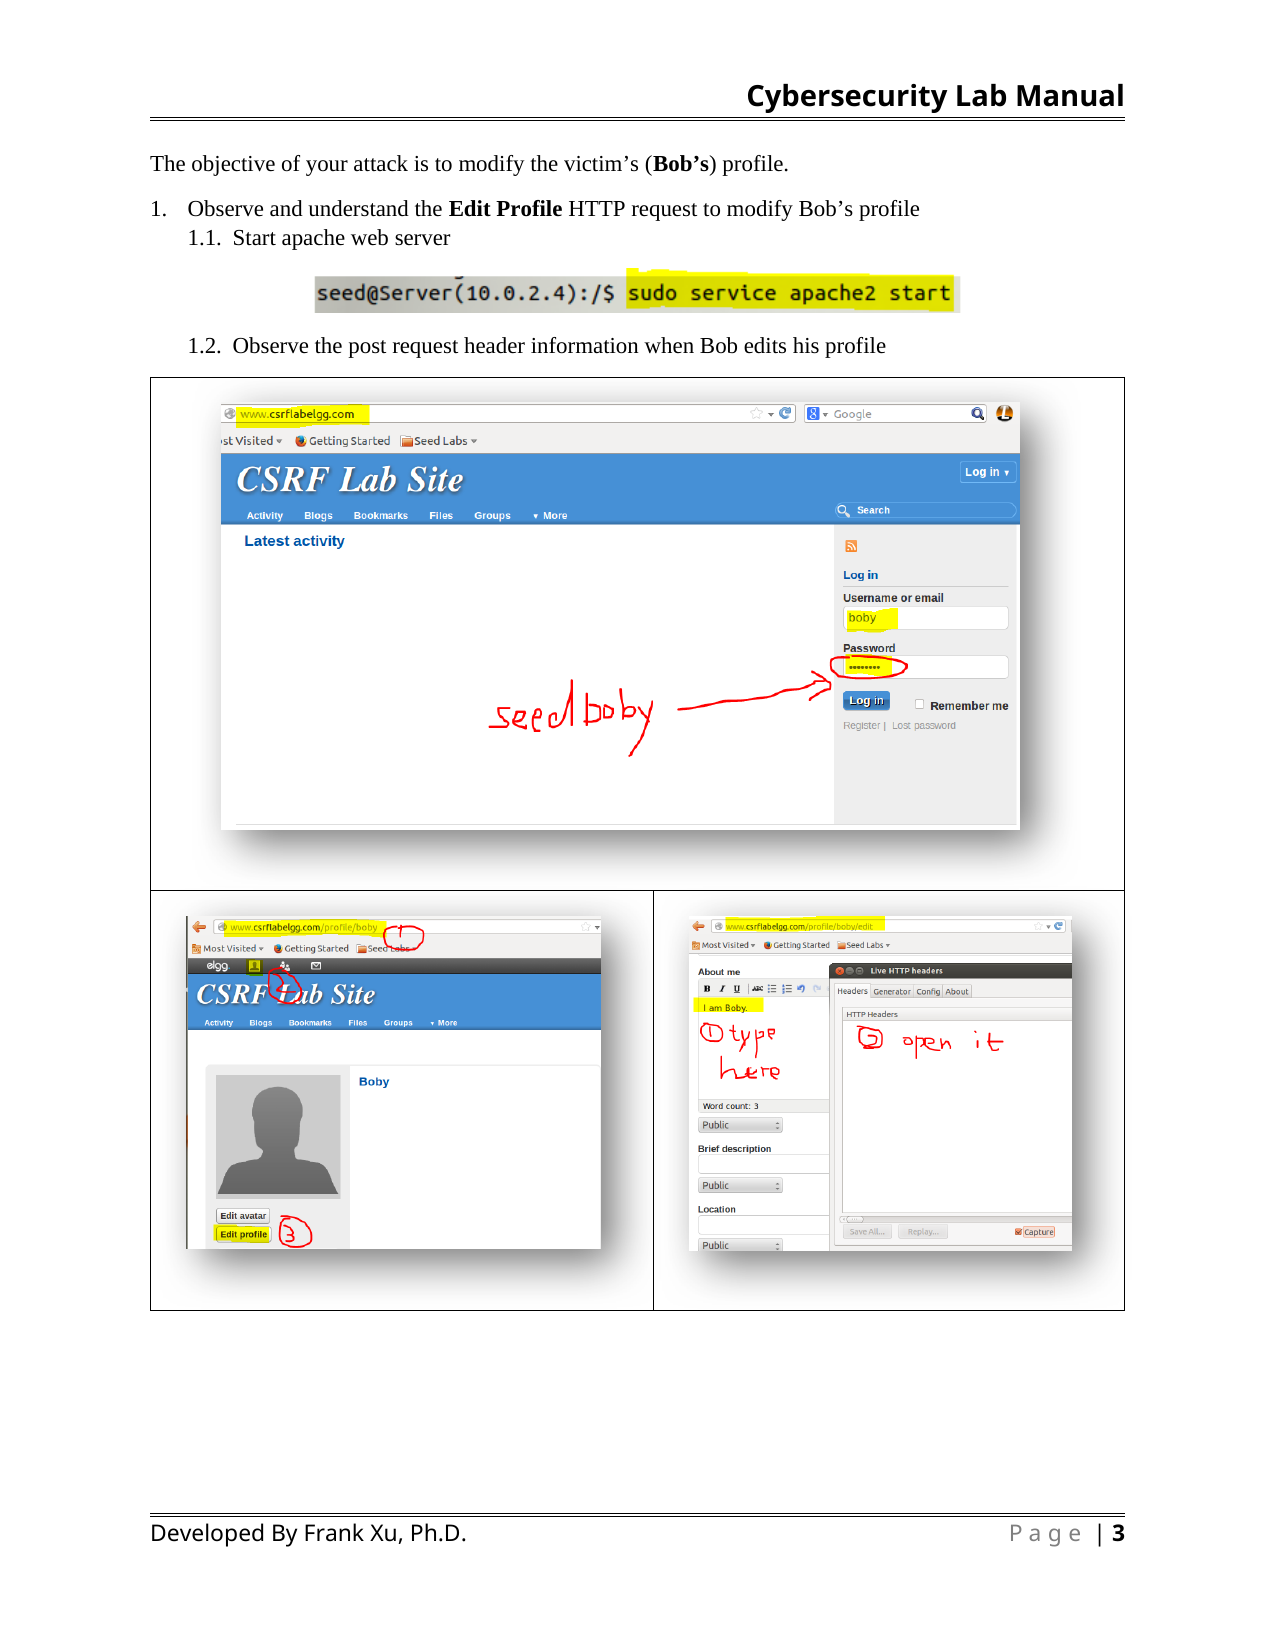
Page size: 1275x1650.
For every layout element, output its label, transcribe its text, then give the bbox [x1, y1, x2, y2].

text The objective of your attack is to modify the victim’s (Bob’s) profile. [150, 150, 1125, 176]
table_header [151, 378, 1124, 890]
list Observe the post request header information when Bob edits his profile [187, 332, 1125, 358]
picture [186, 916, 601, 1249]
list Start apache web server [187, 223, 1125, 250]
table_cell [654, 891, 1124, 1310]
table_cell [151, 891, 653, 1310]
picture [221, 402, 1020, 830]
picture [314, 268, 961, 313]
list Observe and understand the Edit Profile HTTP request to modify Bob’s profile [150, 195, 1125, 221]
picture [689, 916, 1072, 1251]
